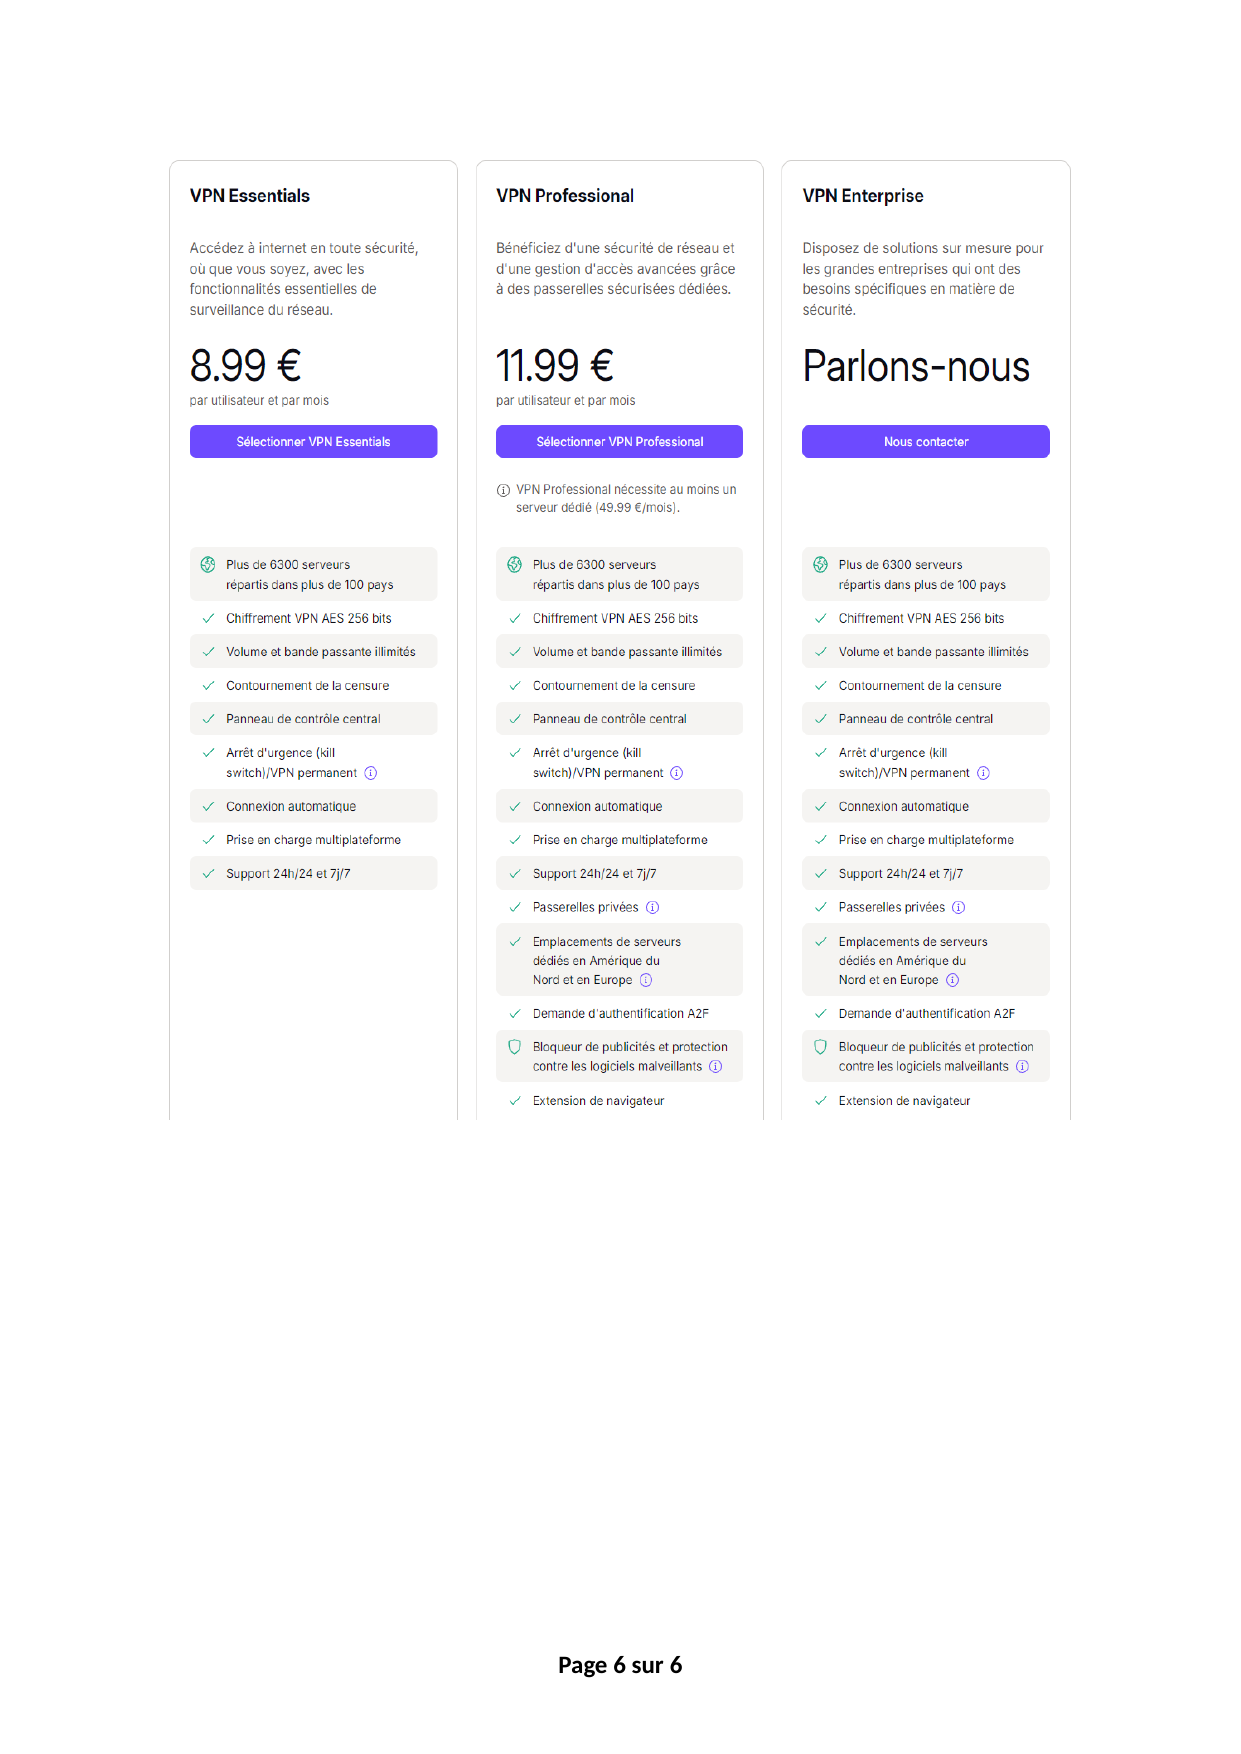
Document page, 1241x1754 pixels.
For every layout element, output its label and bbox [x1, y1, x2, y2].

picture [147, 147, 1091, 1120]
